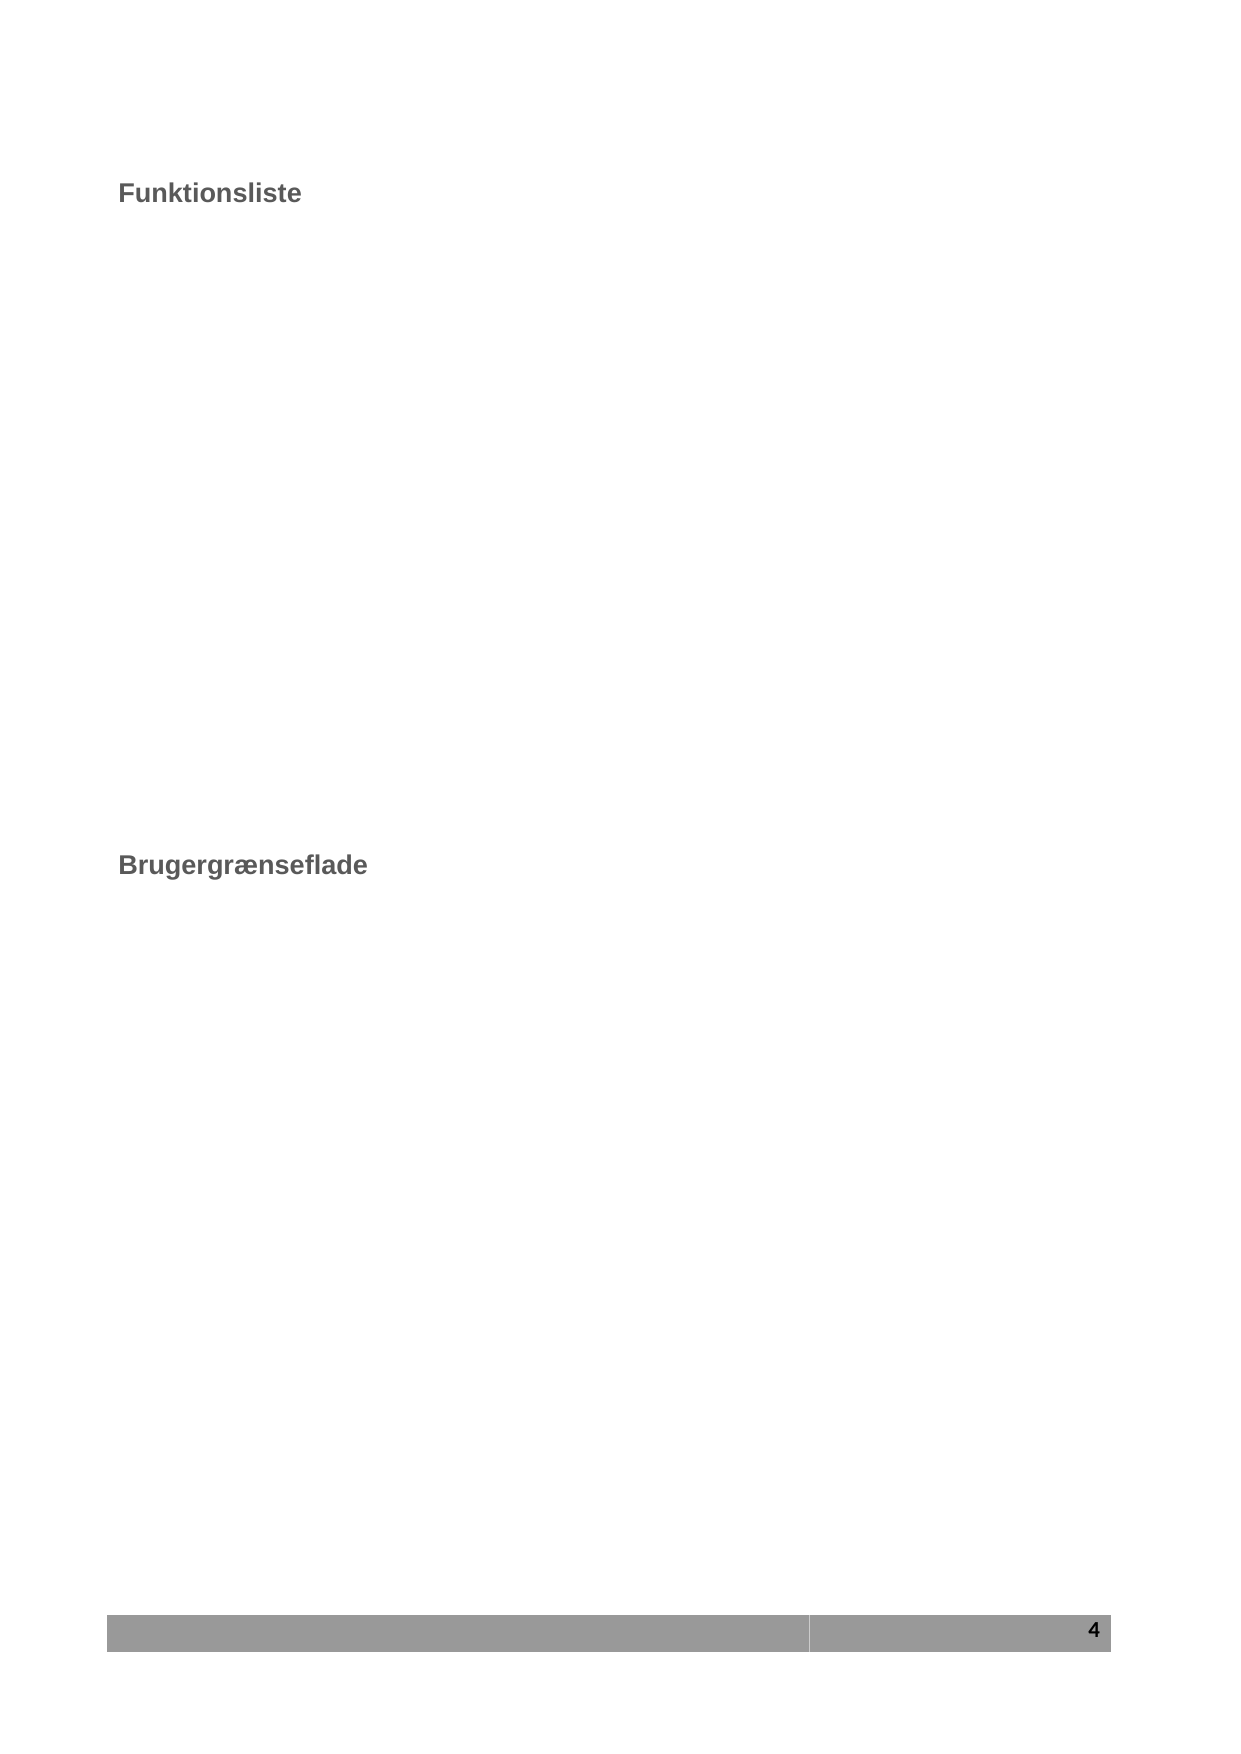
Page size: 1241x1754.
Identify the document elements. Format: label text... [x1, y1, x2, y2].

subtitle Brugergrænseflade [118, 849, 1122, 881]
subtitle Funktionsliste [118, 177, 1122, 208]
